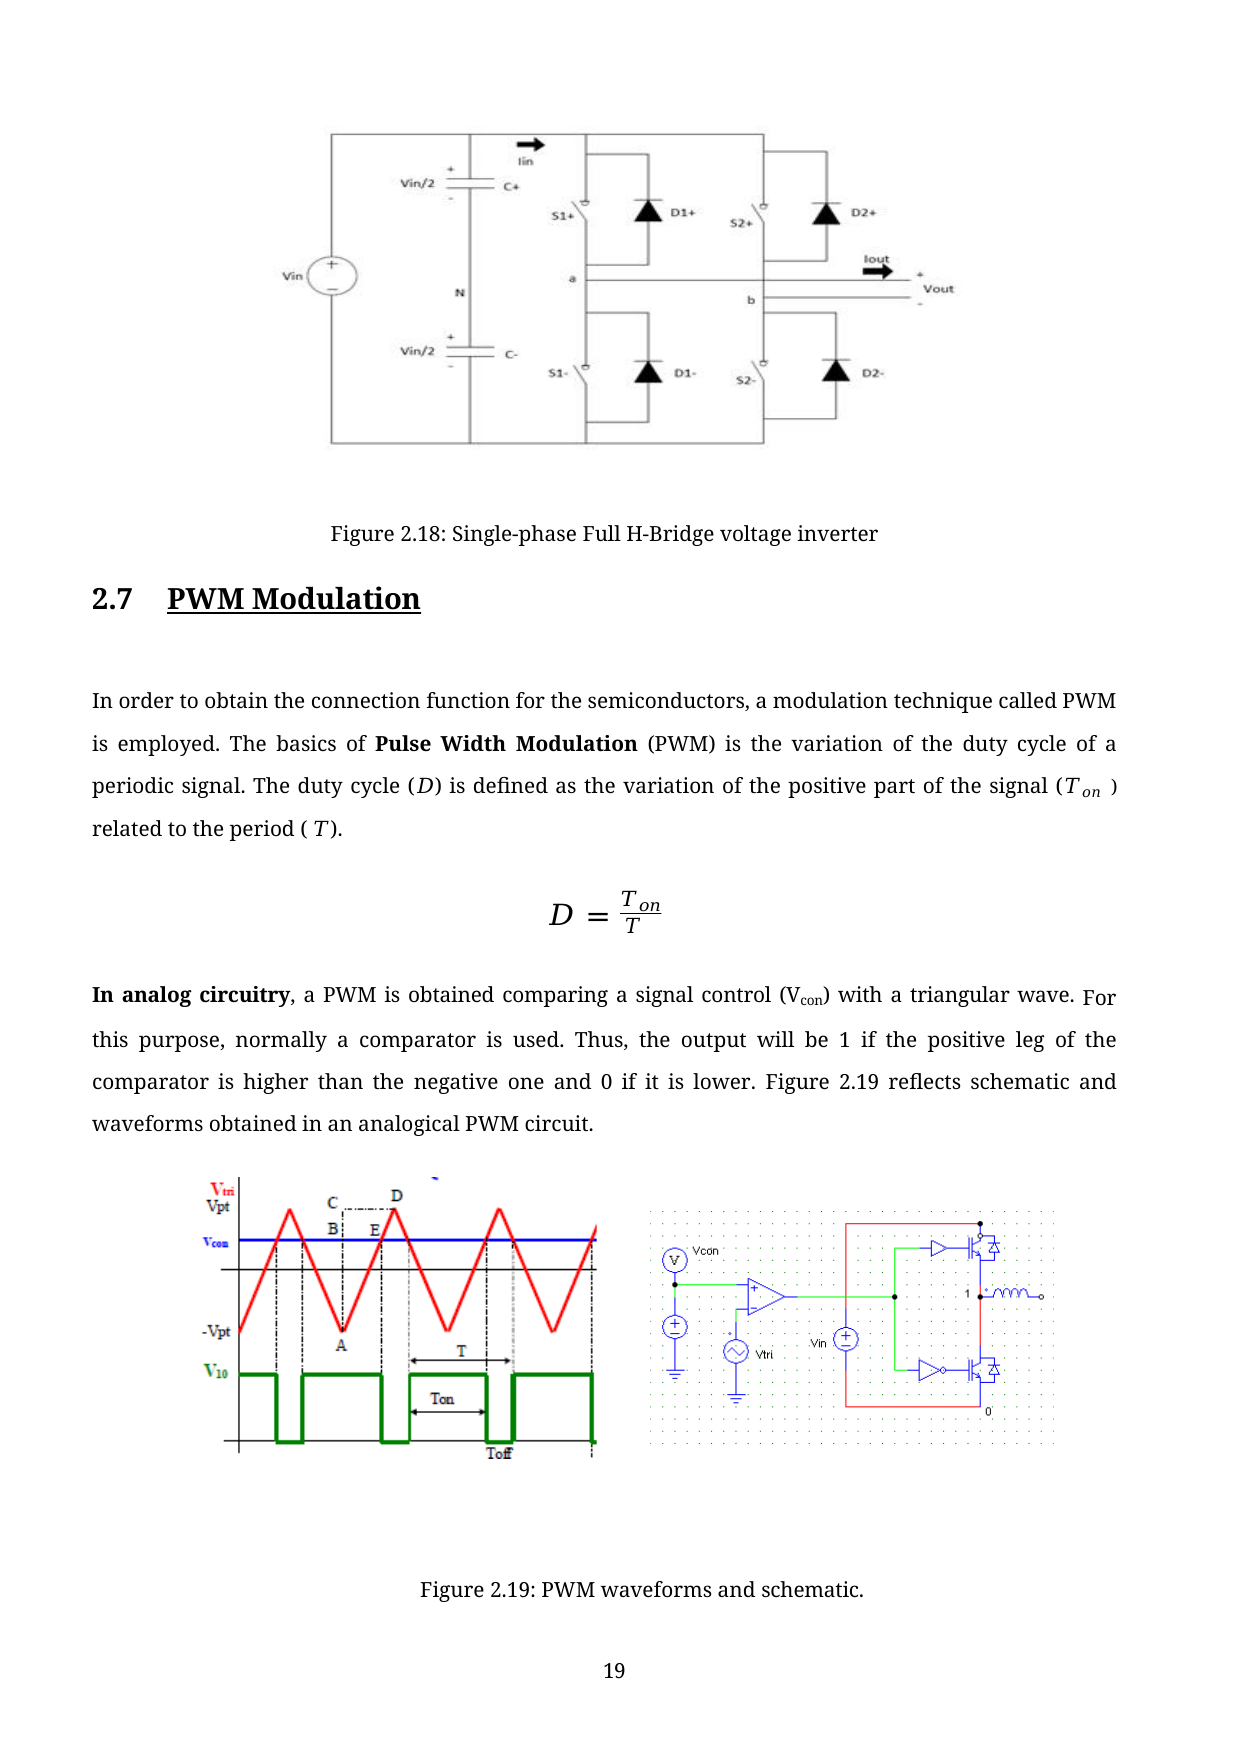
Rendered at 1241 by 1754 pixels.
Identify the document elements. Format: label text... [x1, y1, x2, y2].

subtitle PWM Modulation [92, 578, 1165, 618]
text Figure 2.19: PWM waveforms and schematic. [119, 1575, 1165, 1603]
picture [201, 1177, 597, 1459]
text In order to obtain the connection function for the semiconductors, a modulation technique called PWM is employed. The basics of Pulse Width Modulation (PWM) is the variation of the duty cycle of a periodic signal. The duty cycle (𝐷) is defined as the variation of the positive part of the signal (𝑇𝑜𝑛 ) related to the period ( 𝑇). [92, 686, 1117, 843]
text Figure 2.18: Single-phase Full H-Bridge voltage inverter [75, 519, 1134, 548]
picture [272, 125, 963, 450]
text 𝐷 = 𝑇𝑜𝑛 [85, 885, 1123, 918]
text In analog circuitry, a PWM is obtained comparing a signal control (Vcon) with a triangular wave. For this purpose, normally a comparator is used. Thus, the output will be 1 if the positive leg of the comparator is higher than the negative one and 0 if it is lower. Figure 2.19 reflects schematic and waveforms obtained in an analogical PWM circuit. [92, 980, 1117, 1138]
picture [650, 1211, 1054, 1444]
text 𝑇 [102, 918, 1165, 937]
